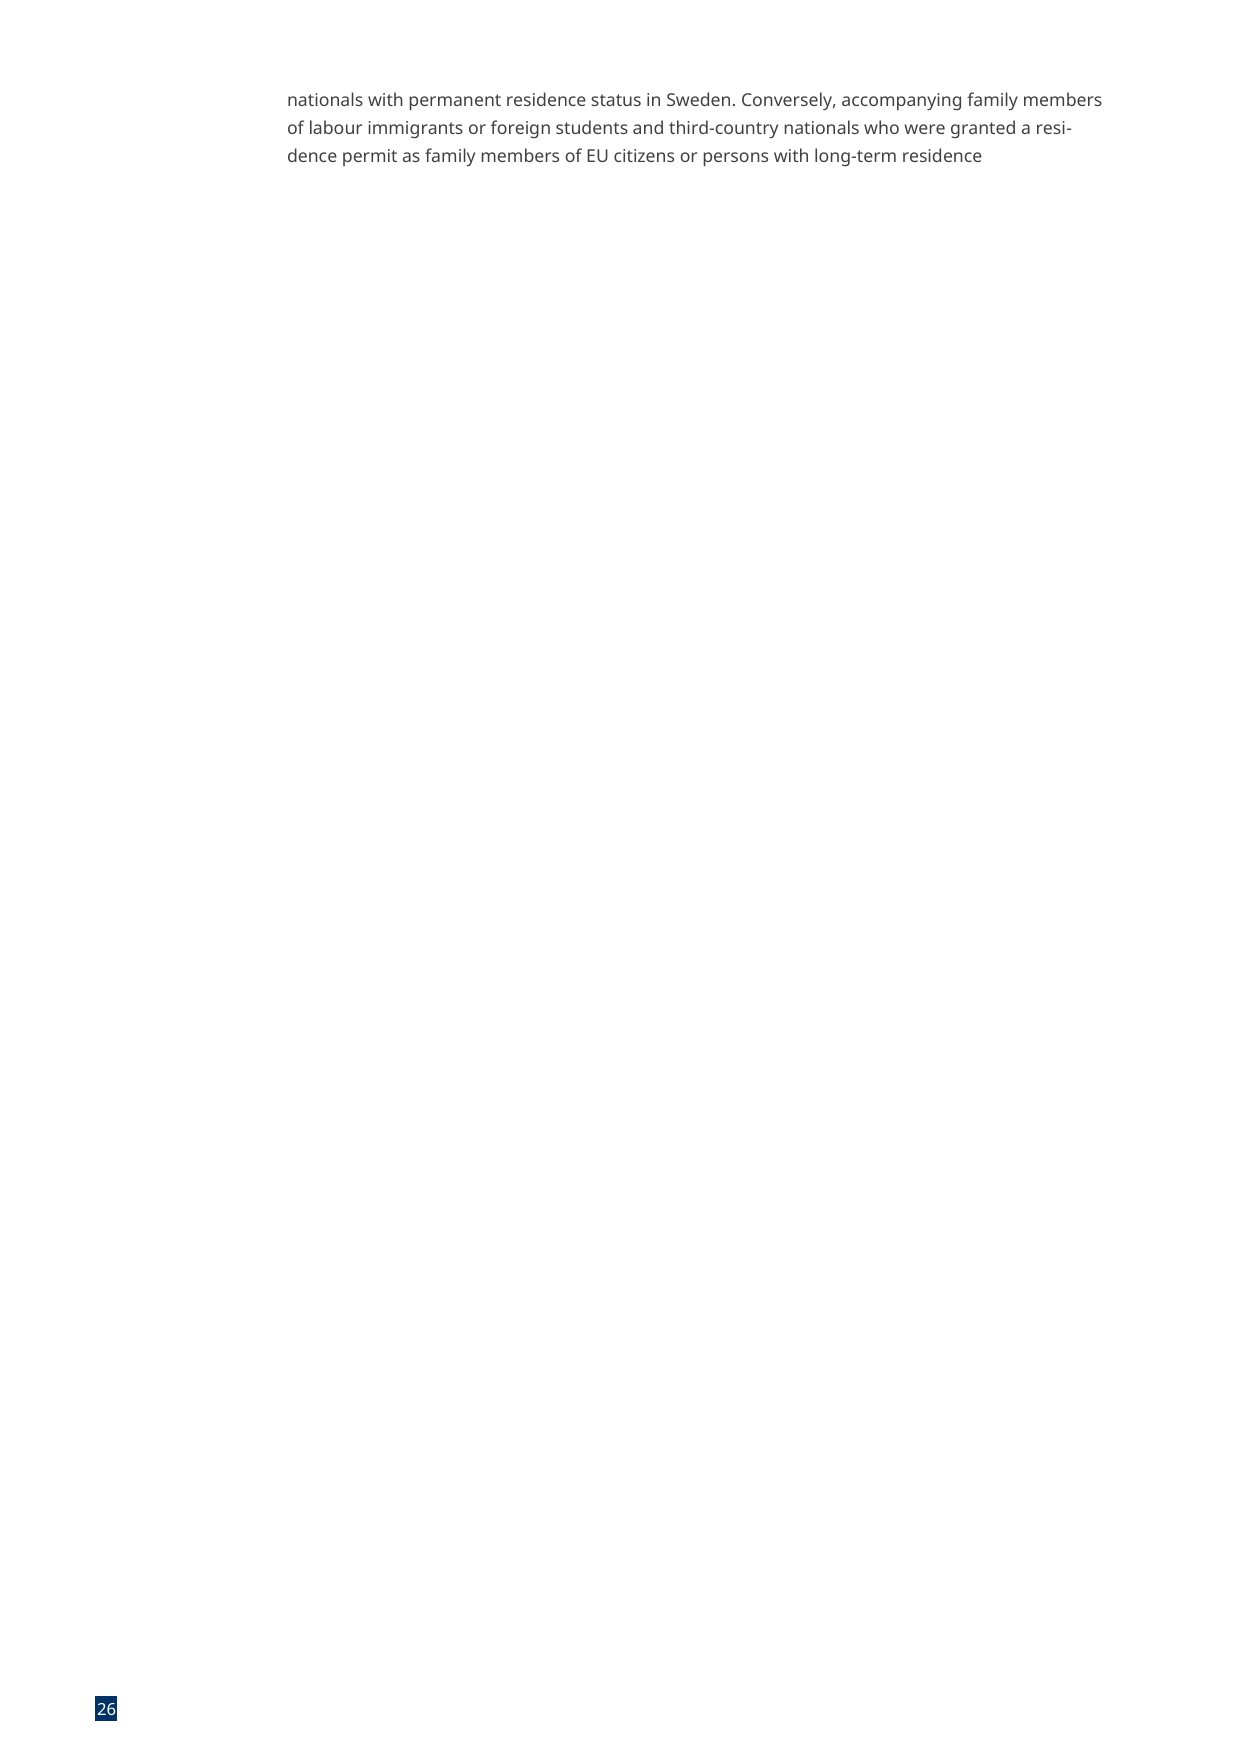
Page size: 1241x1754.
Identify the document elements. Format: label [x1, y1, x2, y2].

text [287, 88, 1107, 167]
